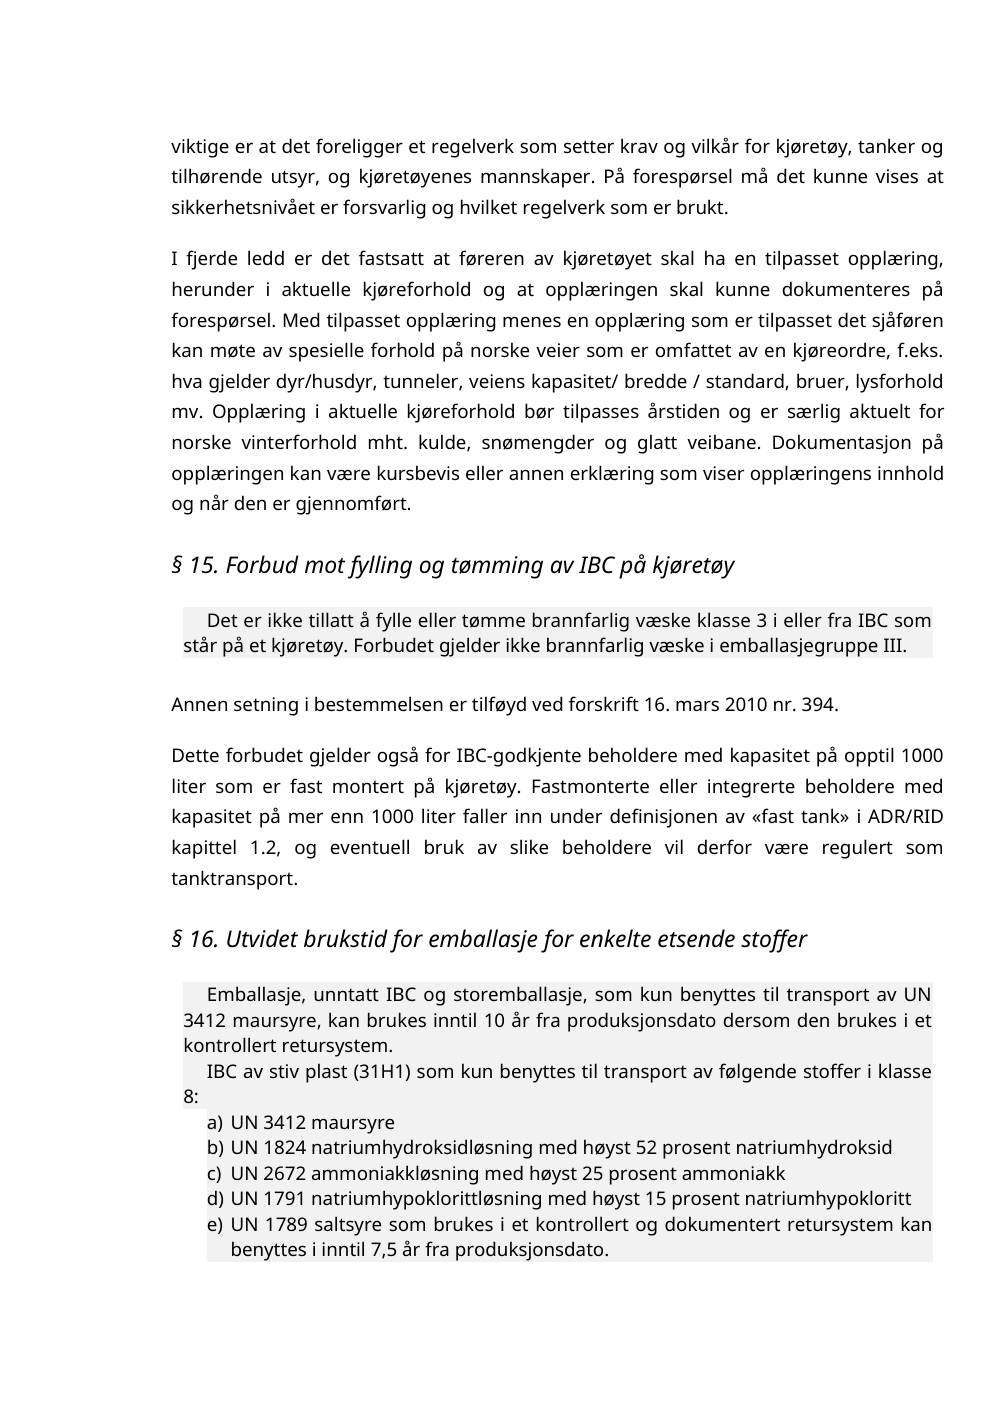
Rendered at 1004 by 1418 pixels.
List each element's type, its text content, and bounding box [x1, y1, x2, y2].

text Annen setning i bestemmelsen er tilføyd ved forskrift 16. mars 2010 nr. 394. [171, 691, 945, 716]
text I fjerde ledd er det fastsatt at føreren av kjøretøyet skal ha en tilpasset opplæring, herunder i aktuelle kjøreforhold og at opplæringen skal kunne dokumenteres på forespørsel. Med tilpasset opplæring menes en opplæring som er tilpasset det sjåføren kan møte av spesielle forhold på norske veier som er omfattet av en kjøreordre, f.eks. hva gjelder dyr/husdyr, tunneler, veiens kapasitet/ bredde / standard, bruer, lysforhold mv. Opplæring i aktuelle kjøreforhold bør tilpasses årstiden og er særlig aktuelt for norske vinterforhold mht. kulde, snømengder og glatt veibane. Dokumentasjon på opplæringen kan være kursbevis eller annen erklæring som viser opplæringens innhold og når den er gjennomført. [171, 246, 945, 516]
text § 15. Forbud mot fylling og tømming av IBC på kjøretøy [171, 549, 945, 580]
text a) UN 3412 maursyre [207, 1109, 933, 1135]
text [171, 133, 945, 220]
text § 16. Utvidet brukstid for emballasje for enkelte etsende stoffer [171, 923, 945, 954]
text IBC av stiv plast (31H1) som kun benyttes til transport av følgende stoffer i klasse 8: [183, 1058, 933, 1109]
text e) UN 1789 saltsyre som brukes i et kontrollert og dokumentert retursystem kan benyttes i inntil 7,5 år fra produksjonsdato. [207, 1211, 933, 1262]
text d) UN 1791 natriumhypoklorittløsning med høyst 15 prosent natriumhypokloritt [207, 1186, 933, 1211]
text Emballasje, unntatt IBC og storemballasje, som kun benyttes til transport av UN 3412 maursyre, kan brukes inntil 10 år fra produksjonsdato dersom den brukes i et kontrollert retursystem. [183, 982, 933, 1058]
text Det er ikke tillatt å fylle eller tømme brannfarlig væske klasse 3 i eller fra IBC som står på et kjøretøy. Forbudet gjelder ikke brannfarlig væske i emballasjegruppe III. [183, 607, 933, 658]
text Dette forbudet gjelder også for IBC-godkjente beholdere med kapasitet på opptil 1000 liter som er fast montert på kjøretøy. Fastmonterte eller integrerte beholdere med kapasitet på mer enn 1000 liter faller inn under definisjonen av «fast tank» i ADR/RID kapittel 1.2, og eventuell bruk av slike beholdere vil derfor være regulert som tanktransport. [171, 742, 945, 890]
text c) UN 2672 ammoniakkløsning med høyst 25 prosent ammoniakk [207, 1160, 933, 1186]
text b) UN 1824 natriumhydroksidløsning med høyst 52 prosent natriumhydroksid [207, 1135, 933, 1160]
